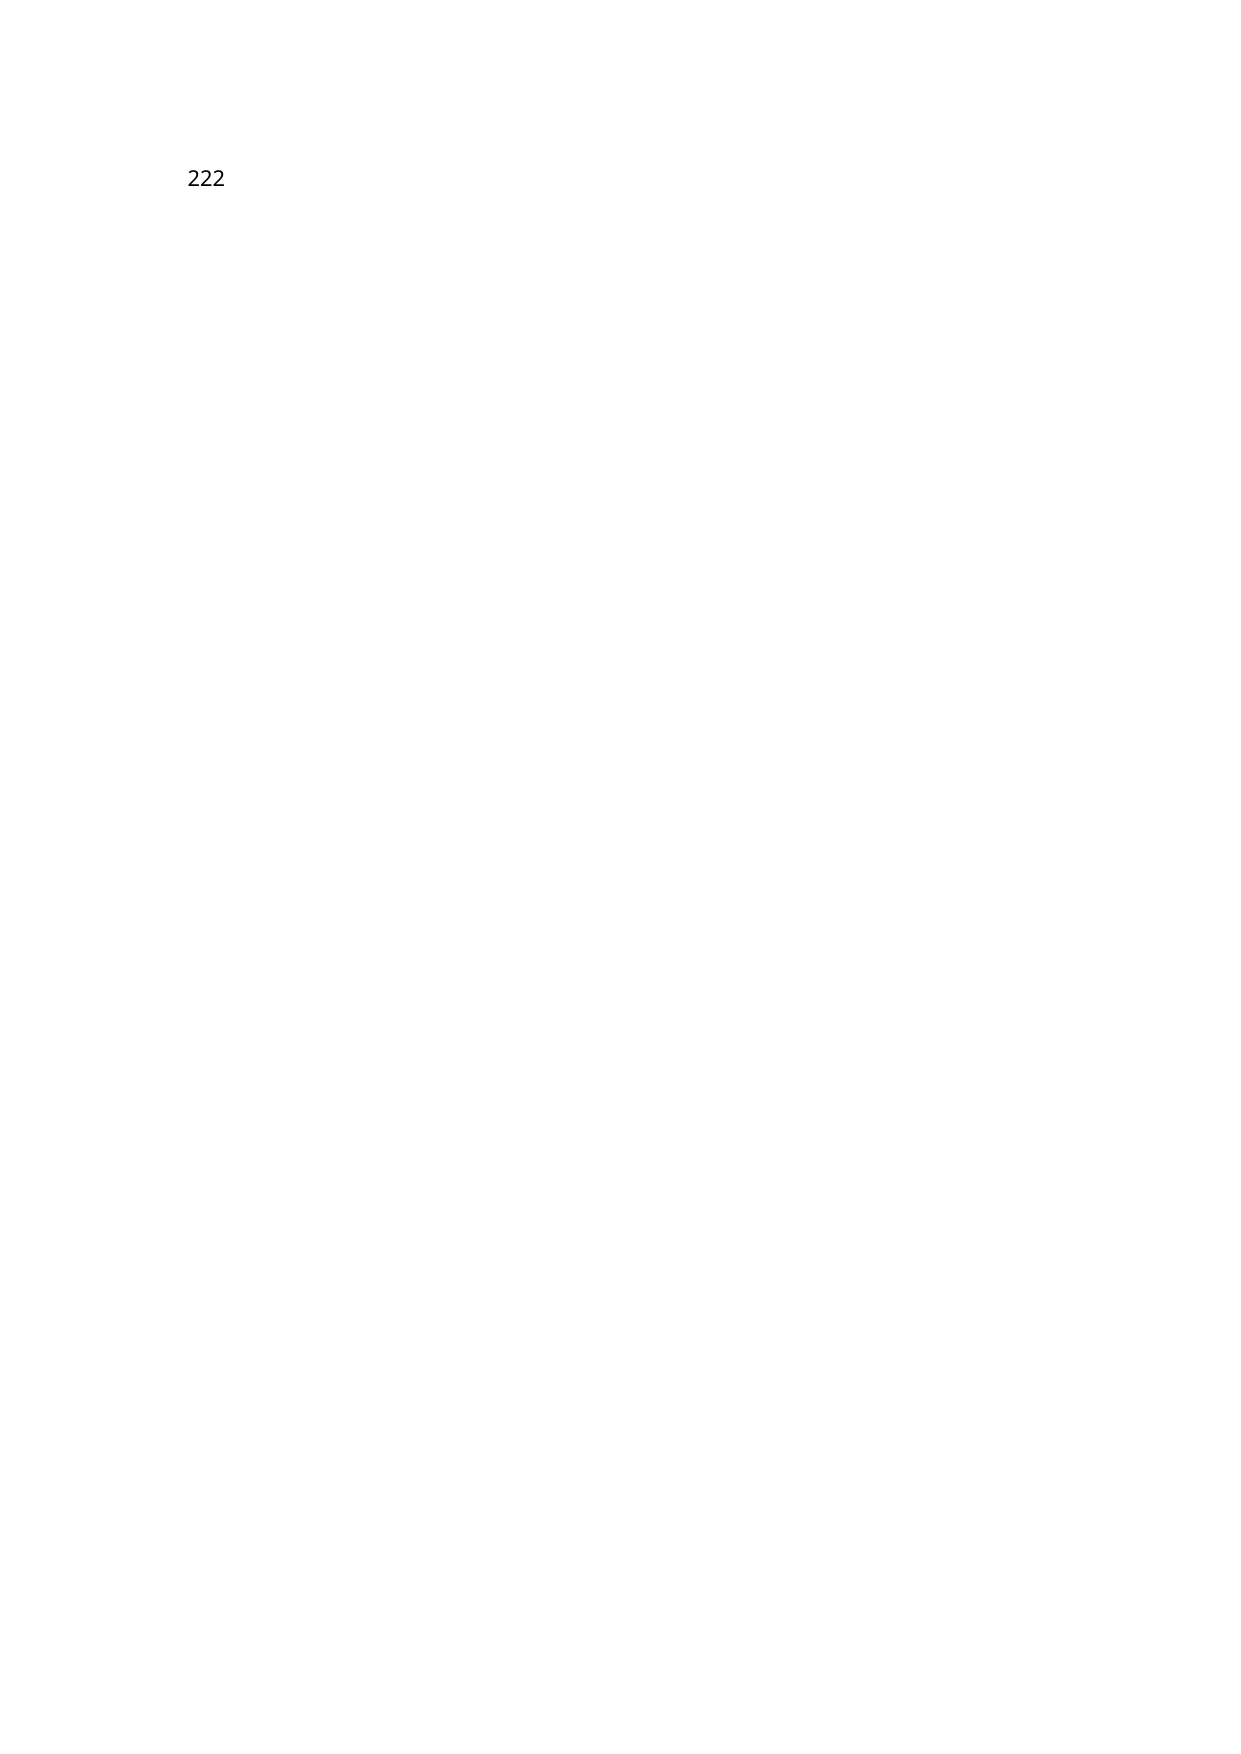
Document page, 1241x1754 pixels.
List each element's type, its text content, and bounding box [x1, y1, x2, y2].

text 222 [187, 162, 1053, 194]
